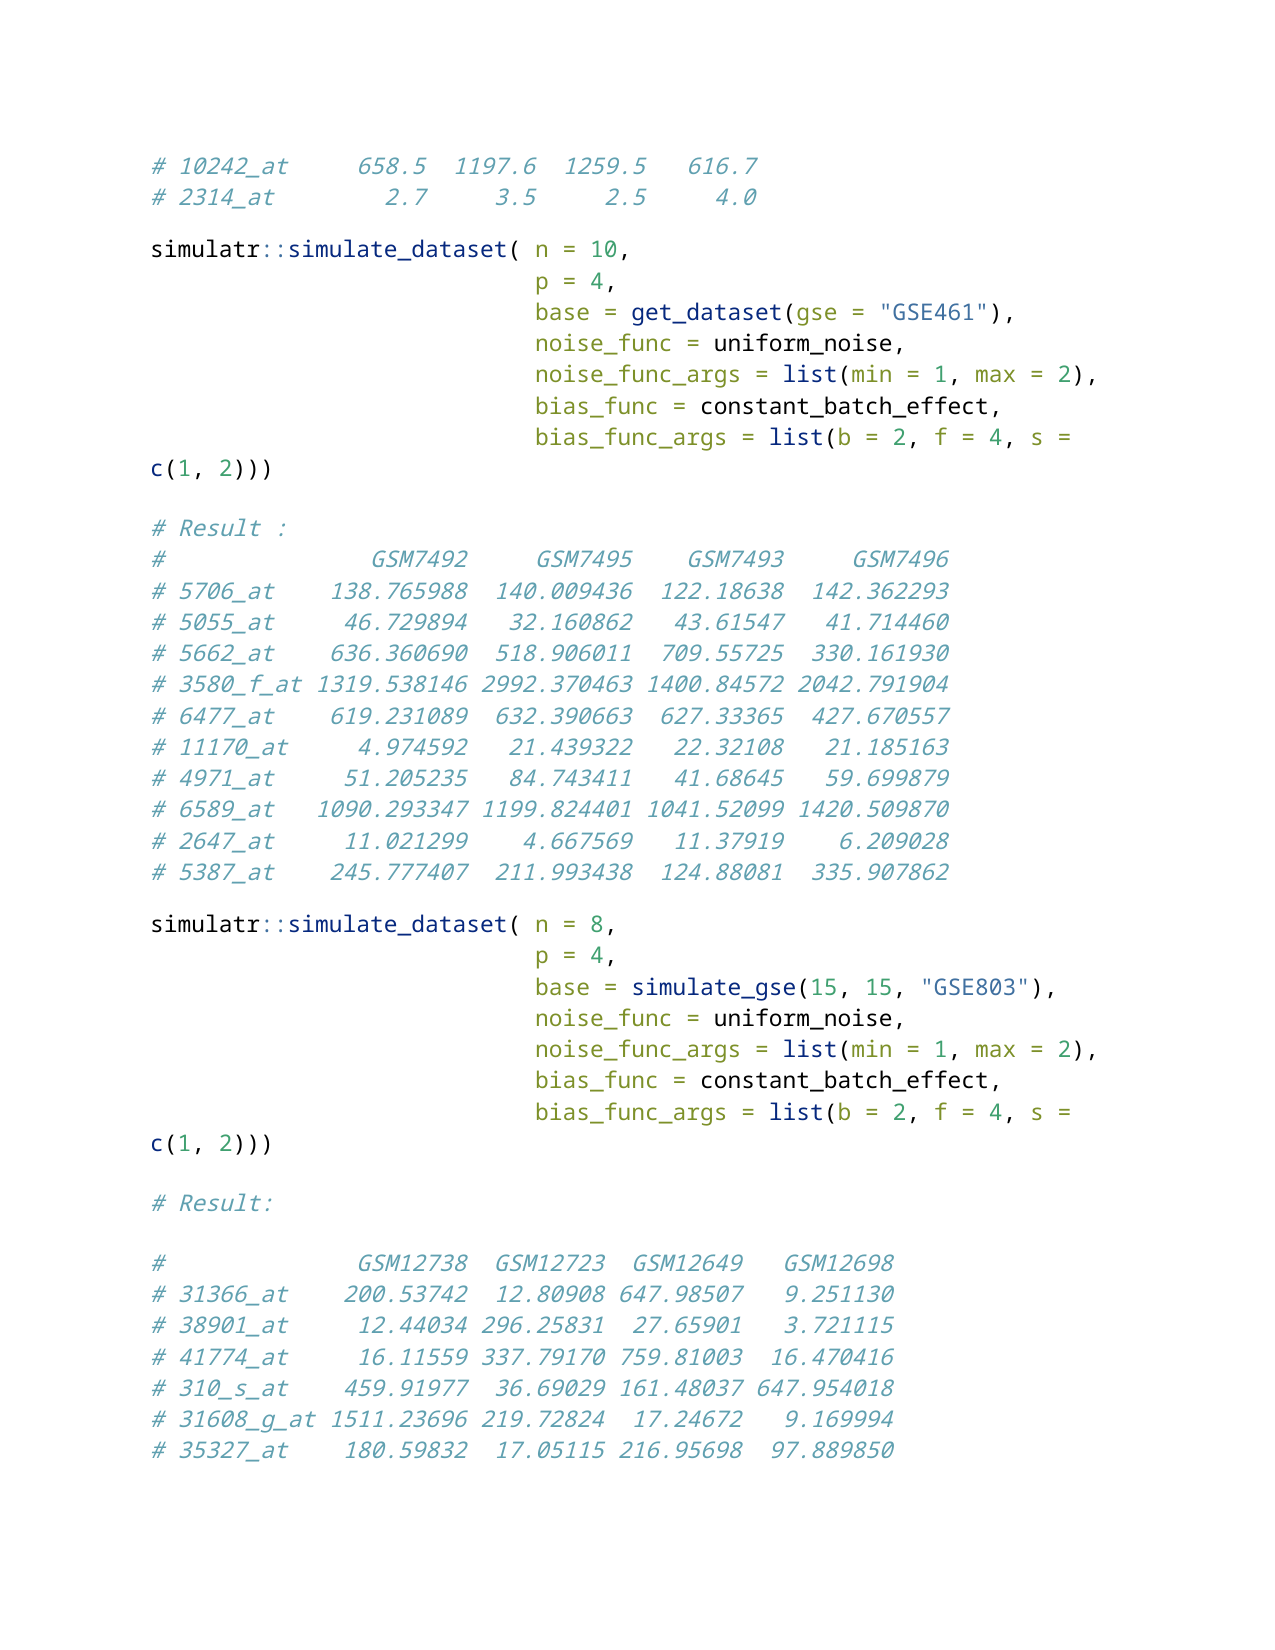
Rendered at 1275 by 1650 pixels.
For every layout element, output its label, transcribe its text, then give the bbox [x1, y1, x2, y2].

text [150, 150, 1125, 212]
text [150, 908, 1125, 1465]
text simulatr::simulate_dataset( n = 10, p = 4, base = get_dataset(gse = "GSE461"), noise_func = uniform_noise, noise_func_args = list(min = 1, max = 2), bias_func = constant_batch_effect, bias_func_args = list(b = 2, f = 4, s = c(1, 2))) # Result : # GSM7492 GSM7495 GSM7493 GSM7496 # 5706_at 138.765988 140.009436 122.18638 142.362293 # 5055_at 46.729894 32.160862 43.61547 41.714460 # 5662_at 636.360690 518.906011 709.55725 330.161930 # 3580_f_at 1319.538146 2992.370463 1400.84572 2042.791904 # 6477_at 619.231089 632.390663 627.33365 427.670557 # 11170_at 4.974592 21.439322 22.32108 21.185163 # 4971_at 51.205235 84.743411 41.68645 59.699879 # 6589_at 1090.293347 1199.824401 1041.52099 1420.509870 # 2647_at 11.021299 4.667569 11.37919 6.209028 # 5387_at 245.777407 211.993438 124.88081 335.907862 [150, 233, 1125, 887]
